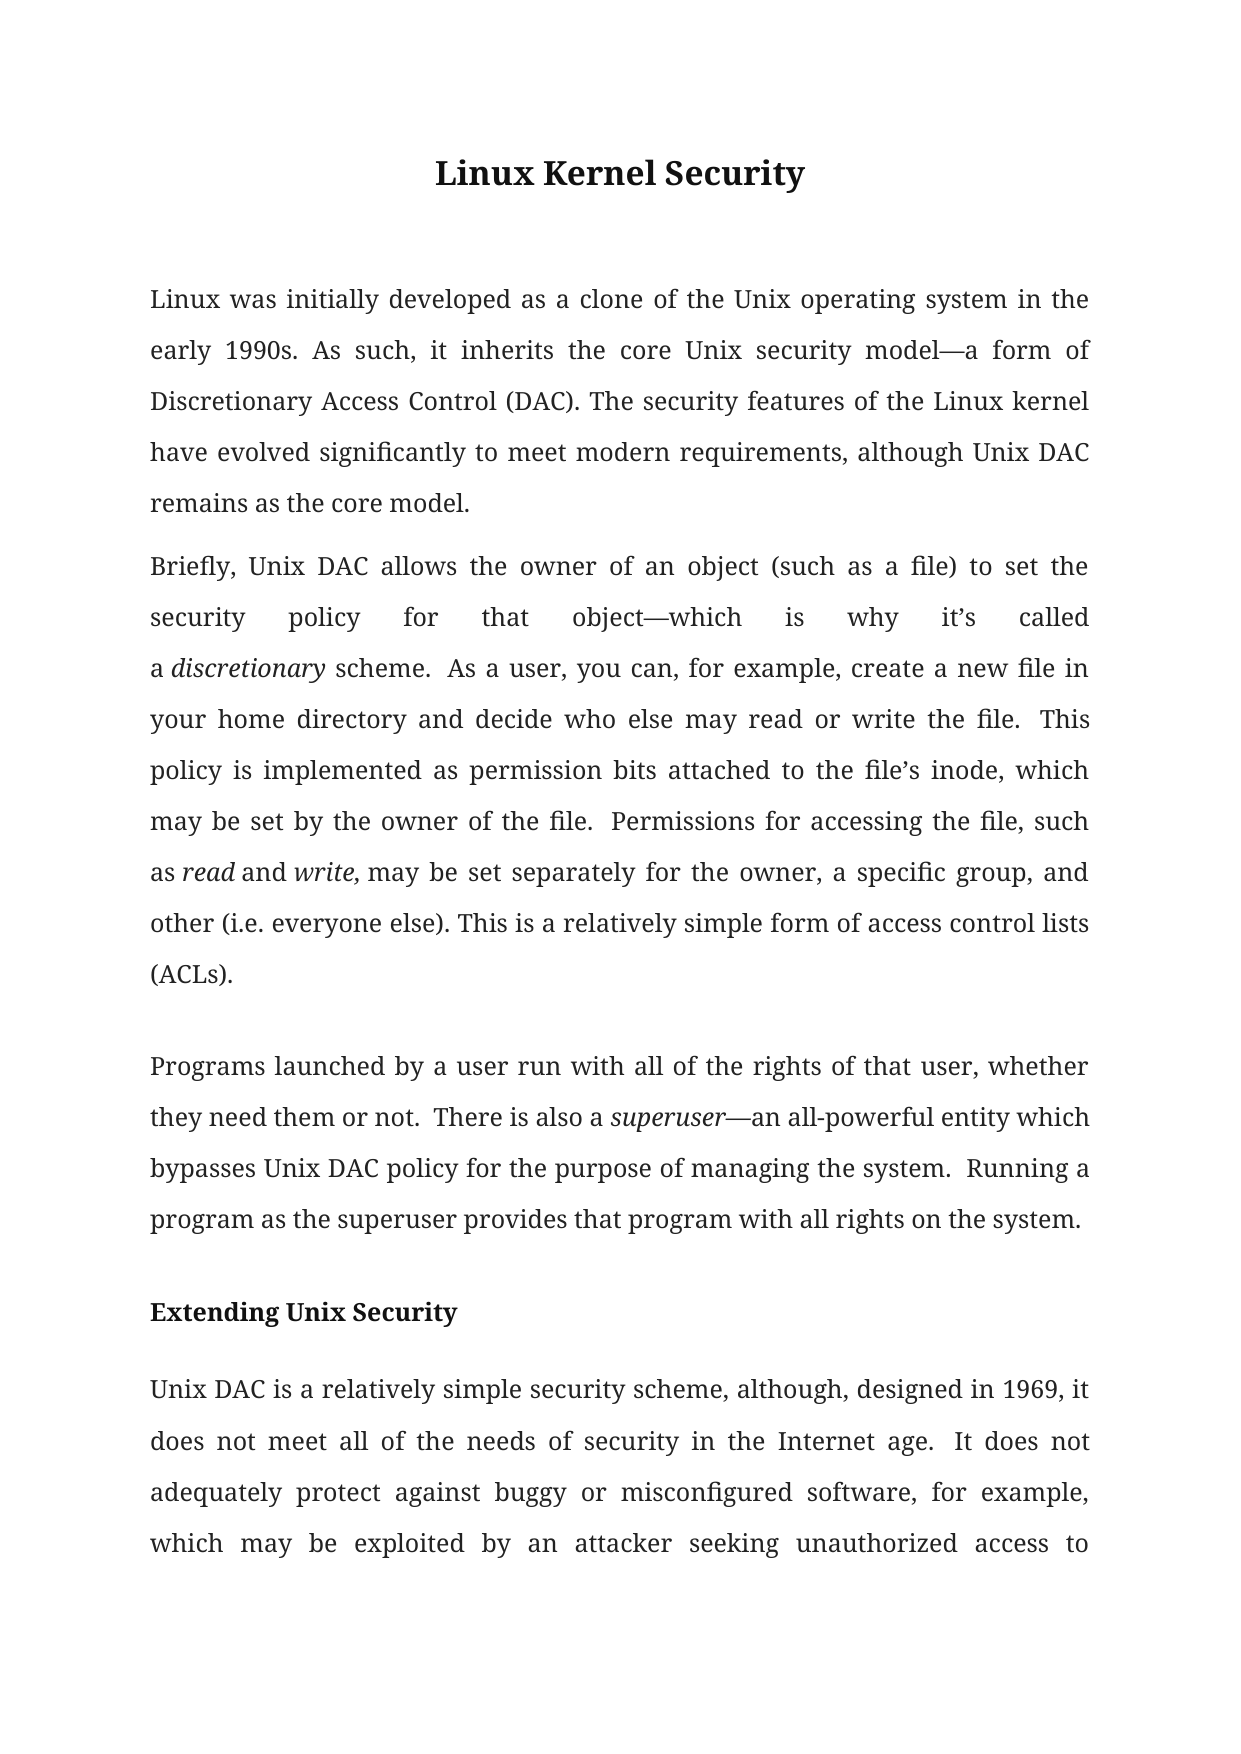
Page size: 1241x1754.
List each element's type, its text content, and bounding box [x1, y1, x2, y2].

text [150, 1372, 1090, 1559]
text Linux was initially developed as a clone of the Unix operating system in the early 1990s. As such, it inherits the core Unix security model—a form of Discretionary Access Control (DAC). The security features of the Linux kernel have evolved significantly to meet modern requirements, although Unix DAC remains as the core model. [150, 282, 1090, 520]
text Linux Kernel Security [150, 150, 1090, 195]
text Programs launched by a user run with all of the rights of that user, whether they need them or not. There is also a superuser—an all-powerful entity which bypasses Unix DAC policy for the purpose of managing the system. Running a program as the superuser provides that program with all rights on the system. [150, 1048, 1090, 1235]
text Briefly, Unix DAC allows the owner of an object (such as a file) to set the security policy for that object—which is why it’s called a discretionary scheme. As a user, you can, for example, create a new file in your home directory and decide who else may read or write the file. This policy is implemented as permission bits attached to the file’s inode, which may be set by the owner of the file. Permissions for accessing the file, such as read and write, may be set separately for the owner, a specific group, and other (i.e. everyone else). This is a relatively simple form of access control lists (ACLs). [150, 548, 1090, 991]
text Extending Unix Security [150, 1294, 1090, 1328]
